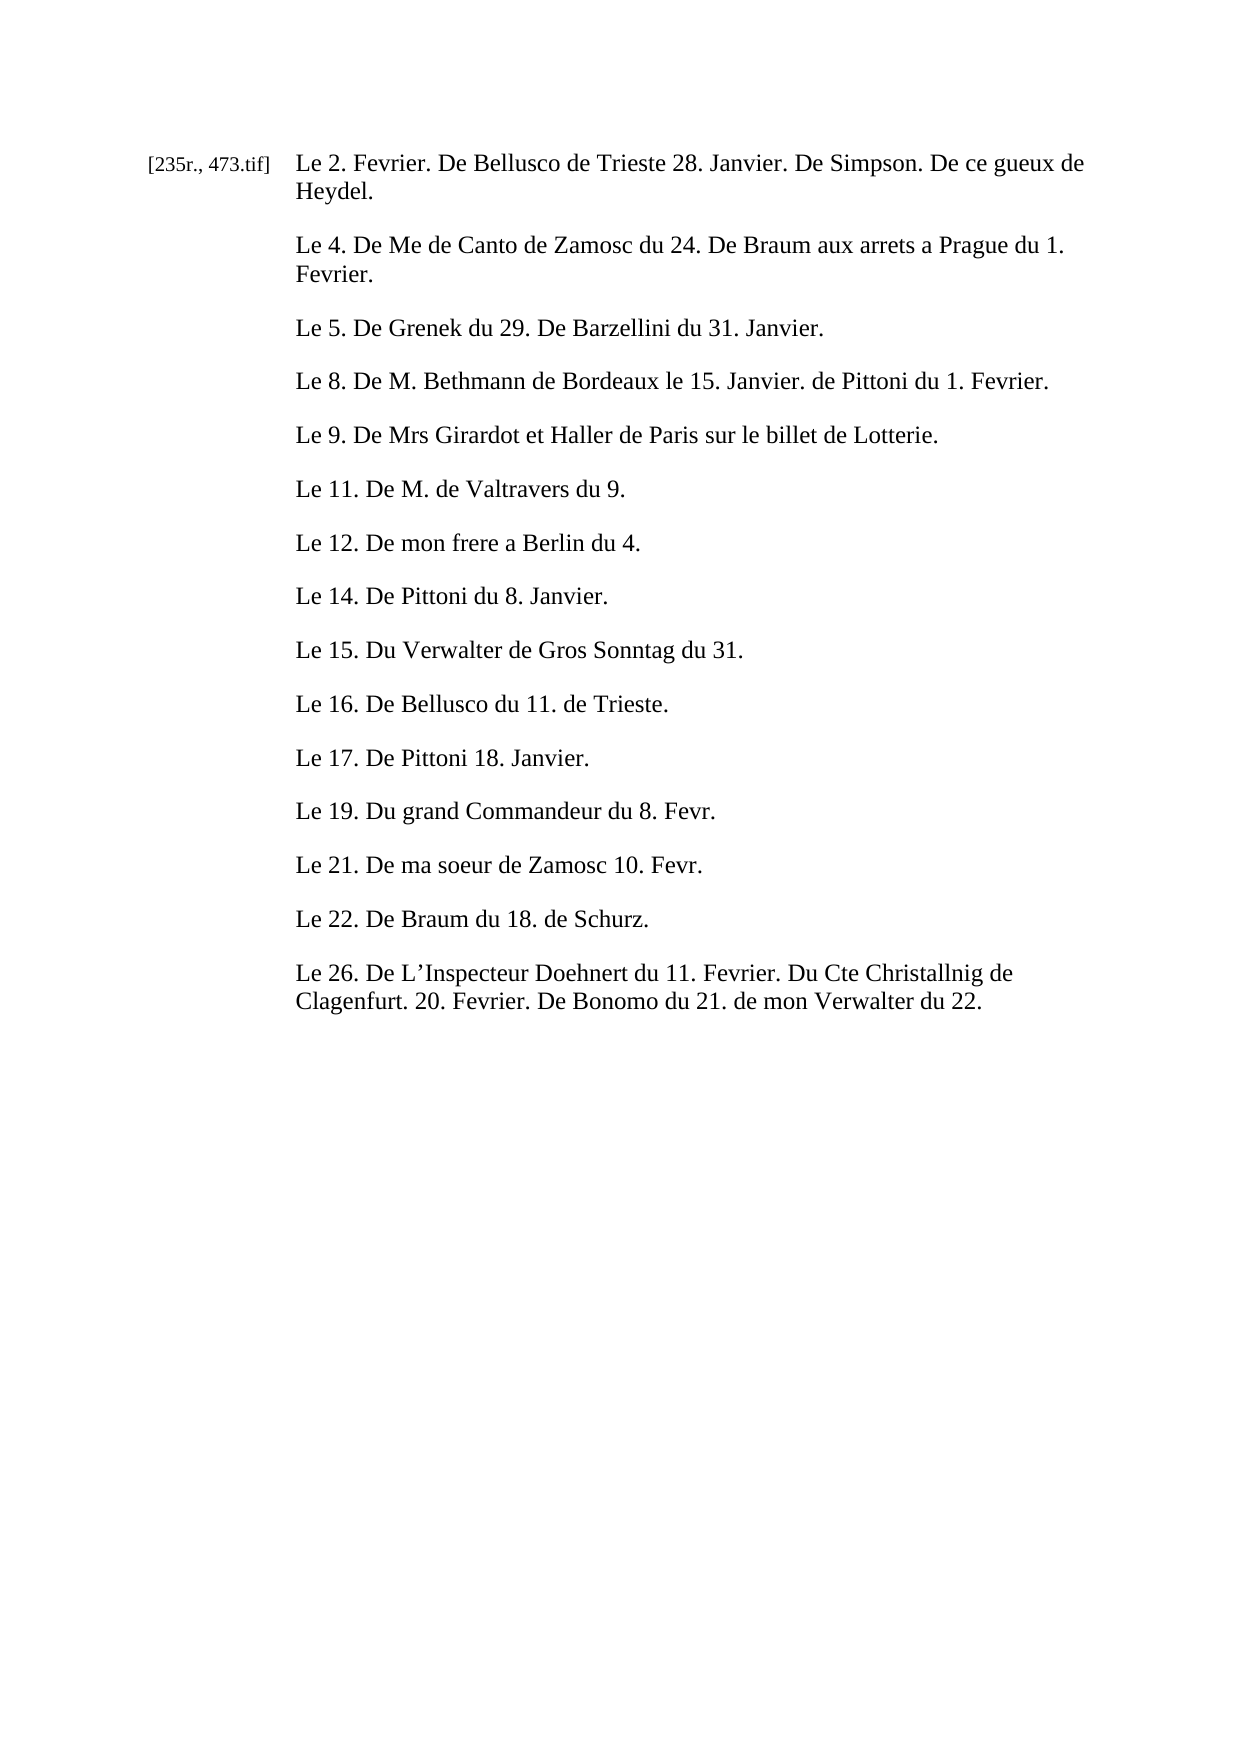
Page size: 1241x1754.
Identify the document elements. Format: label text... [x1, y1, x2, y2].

text Le 26. De L’Inspecteur Doehnert du 11. Fevrier. Du Cte Christallnig de Clagenfurt. 20. Fevrier. De Bonomo du 21. de mon Verwalter du 22. [295, 958, 1093, 1015]
text Le 11. De M. de Valtravers du 9. [295, 474, 1093, 503]
text Le 12. De mon frere a Berlin du 4. [295, 528, 1093, 556]
text Le 4. De Me de Canto de Zamosc du 24. De Braum aux arrets a Prague du 1. Fevrier. [295, 230, 1093, 288]
text Le 22. De Braum du 18. de Schurz. [295, 904, 1093, 933]
text [235r., 473.tif] Le 2. Fevrier. De Bellusco de Trieste 28. Janvier. De Simpson. De ce gueux de Heydel. [148, 148, 1093, 205]
text Le 21. De ma soeur de Zamosc 10. Fevr. [295, 850, 1093, 879]
text Le 5. De Grenek du 29. De Barzellini du 31. Janvier. [295, 313, 1093, 341]
text Le 14. De Pittoni du 8. Janvier. [295, 581, 1093, 610]
text Le 15. Du Verwalter de Gros Sonntag du 31. [295, 635, 1093, 664]
text Le 8. De M. Bethmann de Bordeaux le 15. Janvier. de Pittoni du 1. Fevrier. [295, 366, 1093, 395]
text Le 17. De Pittoni 18. Janvier. [295, 743, 1093, 771]
text Le 9. De Mrs Girardot et Haller de Paris sur le billet de Lotterie. [295, 420, 1093, 449]
text Le 19. Du grand Commandeur du 8. Fevr. [295, 796, 1093, 825]
text Le 16. De Bellusco du 11. de Trieste. [295, 689, 1093, 718]
